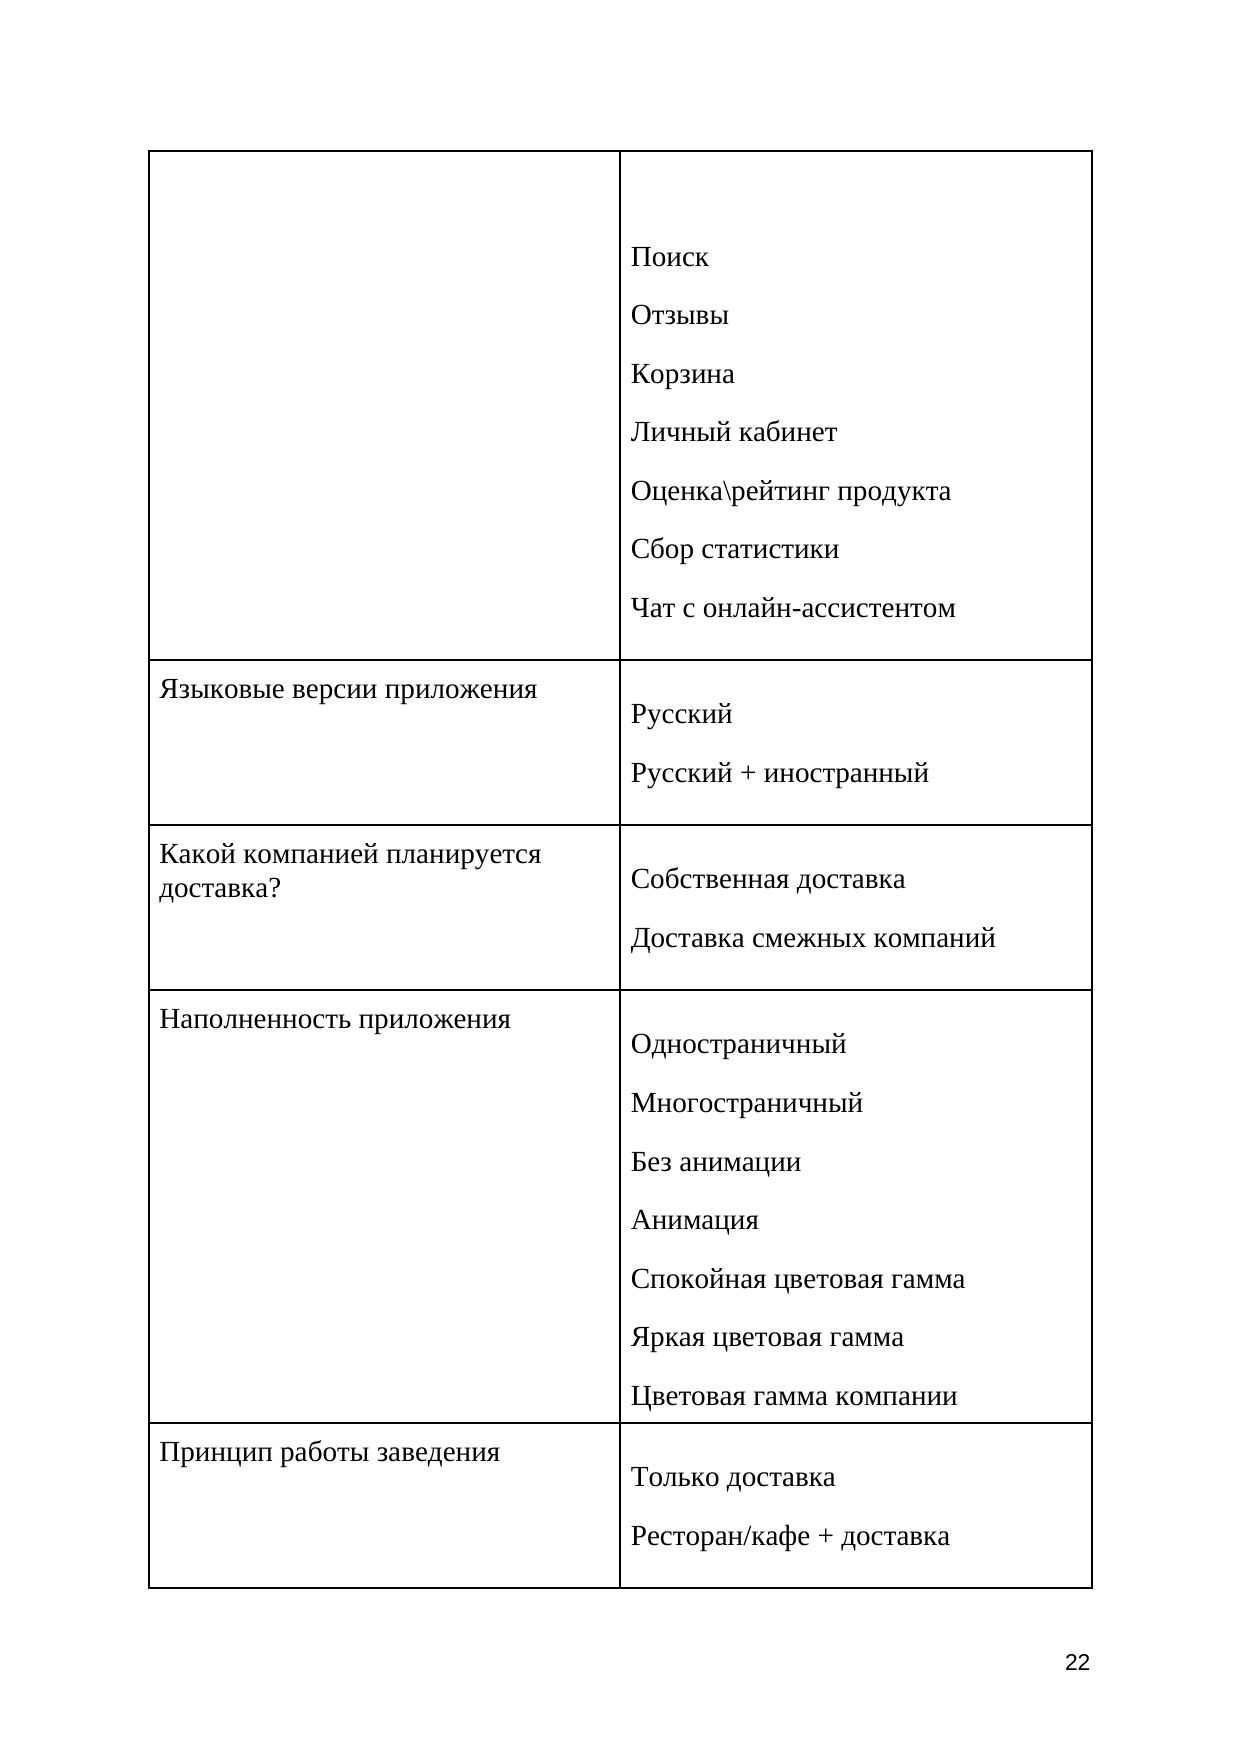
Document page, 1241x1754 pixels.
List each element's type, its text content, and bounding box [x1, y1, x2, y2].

table_cell Языковые версии приложения [150, 661, 619, 824]
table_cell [621, 152, 1091, 659]
table_cell Только доставка Ресторан/кафе + доставка [621, 1424, 1091, 1587]
table_cell Принцип работы заведения [150, 1424, 619, 1587]
table_cell Какой компанией планируется доставка? [150, 826, 619, 989]
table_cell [150, 152, 619, 659]
table_cell Собственная доставка Доставка смежных компаний [621, 826, 1091, 989]
table_cell Одностраничный Многостраничный Без анимации Анимация Спокойная цветовая гамма Яркая цветовая гамма Цветовая гамма компании [621, 991, 1091, 1422]
table_cell Русский Русский + иностранный [621, 661, 1091, 824]
table_cell Наполненность приложения [150, 991, 619, 1422]
